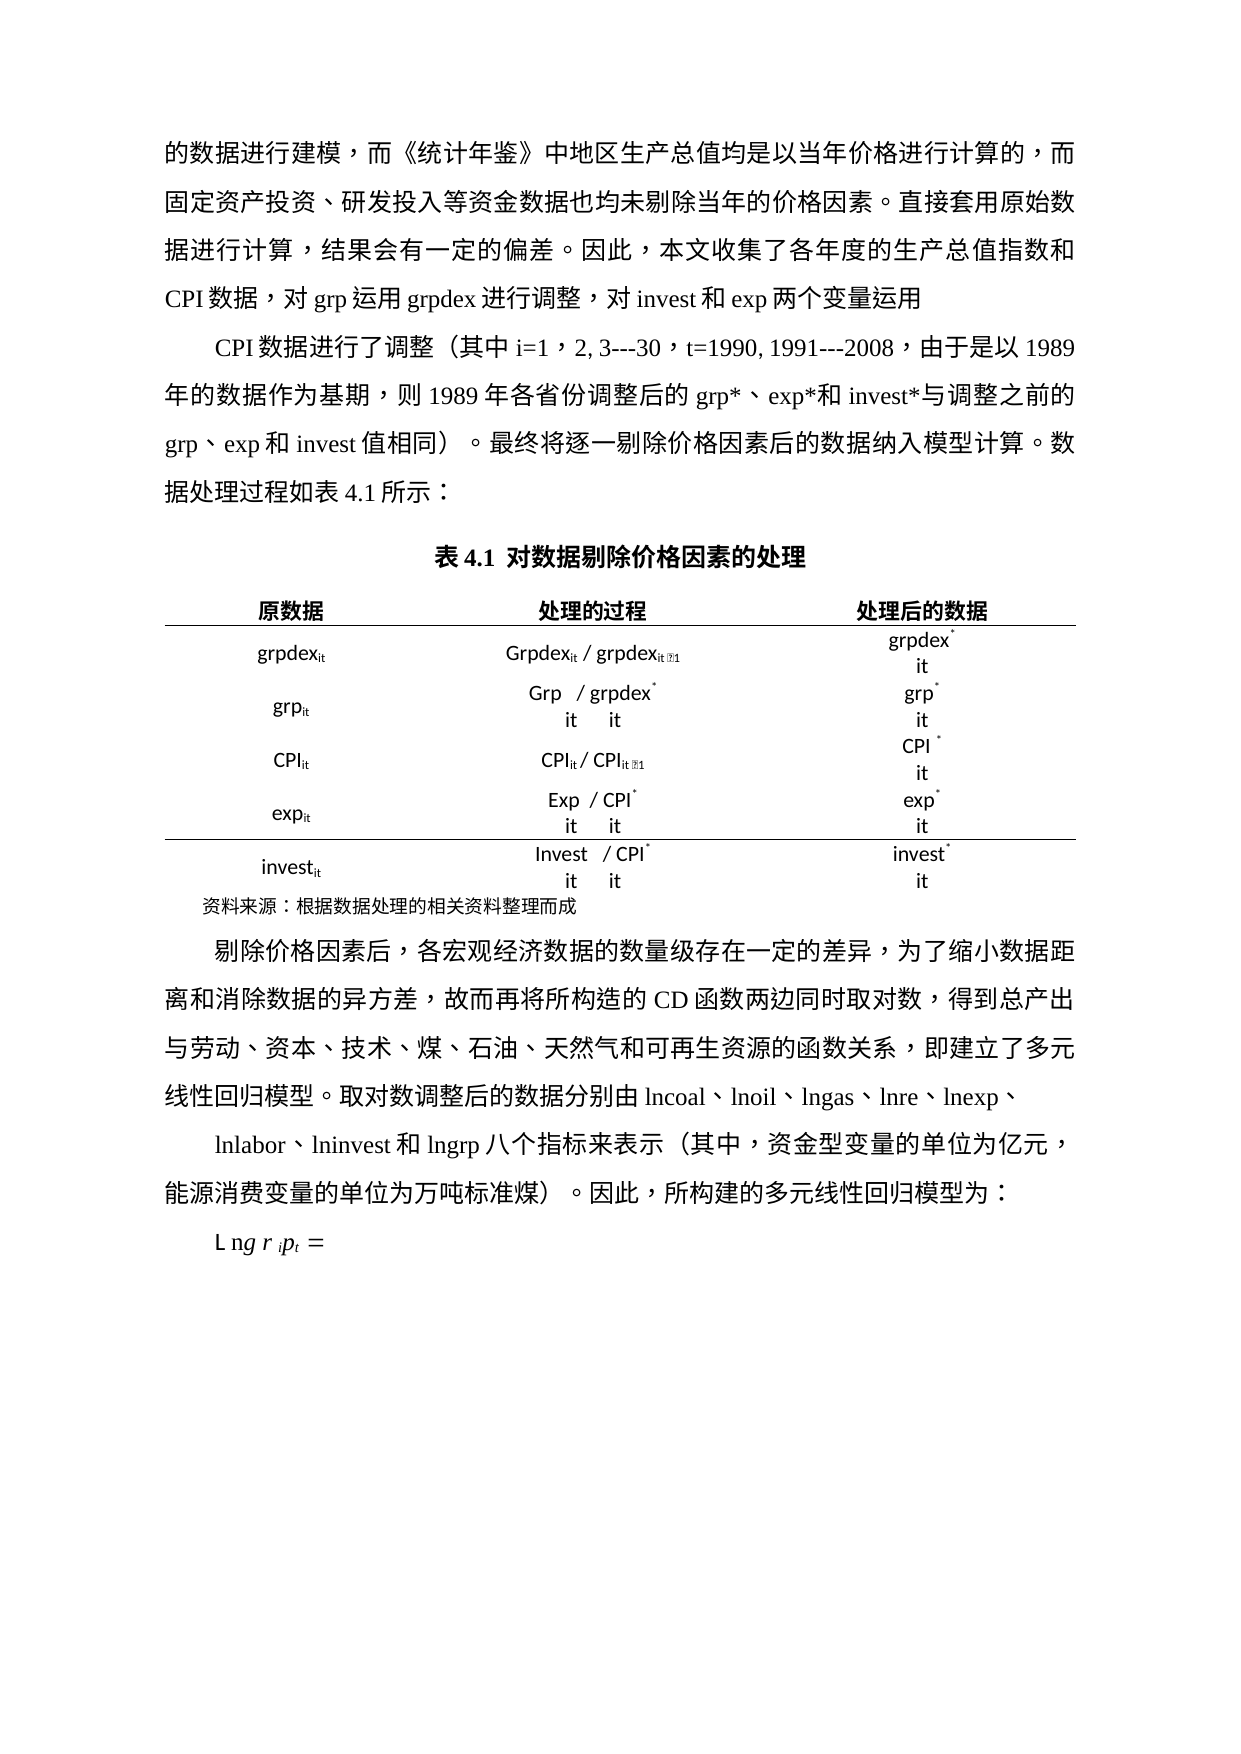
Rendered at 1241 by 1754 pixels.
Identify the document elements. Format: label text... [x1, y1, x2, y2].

table_cell grpdex* it [768, 626, 1076, 679]
table_header 原数据 [165, 598, 417, 625]
text 资料来源：根据数据处理的相关资料整理而成 [164, 893, 1076, 918]
table_cell investit [165, 840, 417, 893]
table_cell Invest / CPI* it it [417, 840, 768, 893]
table_header 处理的过程 [417, 598, 768, 625]
table_cell CPIit [165, 733, 417, 786]
table_cell Exp / CPI* it it [417, 786, 768, 839]
table_cell Grp / grpdex* it it [417, 679, 768, 732]
table_cell invest* it [768, 840, 1076, 893]
table_cell expit [165, 786, 417, 839]
text lnlabor、lninvest和lngrp八个指标来表示（其中，资金型变量的单位为亿元，能源消费变量的单位为万吨标准煤）。因此，所构建的多元线性回归模型为： [164, 1112, 1076, 1208]
text CPI数据进行了调整（其中i=1，2, 3---30，t=1990, 1991---2008，由于是以1989年的数据作为基期，则1989年各省份调整后的grp*、exp*和invest*与调整之前的grp、exp和invest值相同）。最终将逐一剔除价格因素后的数据纳入模型计算。数据处理过程如表4.1所示： [164, 314, 1076, 507]
table_cell grpdexit [165, 626, 417, 679]
table_cell exp* it [768, 786, 1076, 839]
table_cell grp* it [768, 679, 1076, 732]
text 剔除价格因素后，各宏观经济数据的数量级存在一定的差异，为了缩小数据距离和消除数据的异方差，故而再将所构造的CD函数两边同时取对数，得到总产出与劳动、资本、技术、煤、石油、天然气和可再生资源的函数关系，即建立了多元线性回归模型。取对数调整后的数据分别由lncoal、lnoil、lngas、lnre、lnexp、 [164, 918, 1076, 1112]
table_header 处理后的数据 [768, 598, 1076, 625]
table_cell Grpdexit / grpdexit 1 [417, 626, 768, 679]
table_cell CPIit / CPIit 1 [417, 733, 768, 786]
table_cell grpit [165, 679, 417, 732]
text 表4.1 对数据剔除价格因素的处理 [164, 540, 1076, 573]
text L ng r ipt  [164, 1208, 1076, 1257]
table_cell CPI * it [768, 733, 1076, 786]
